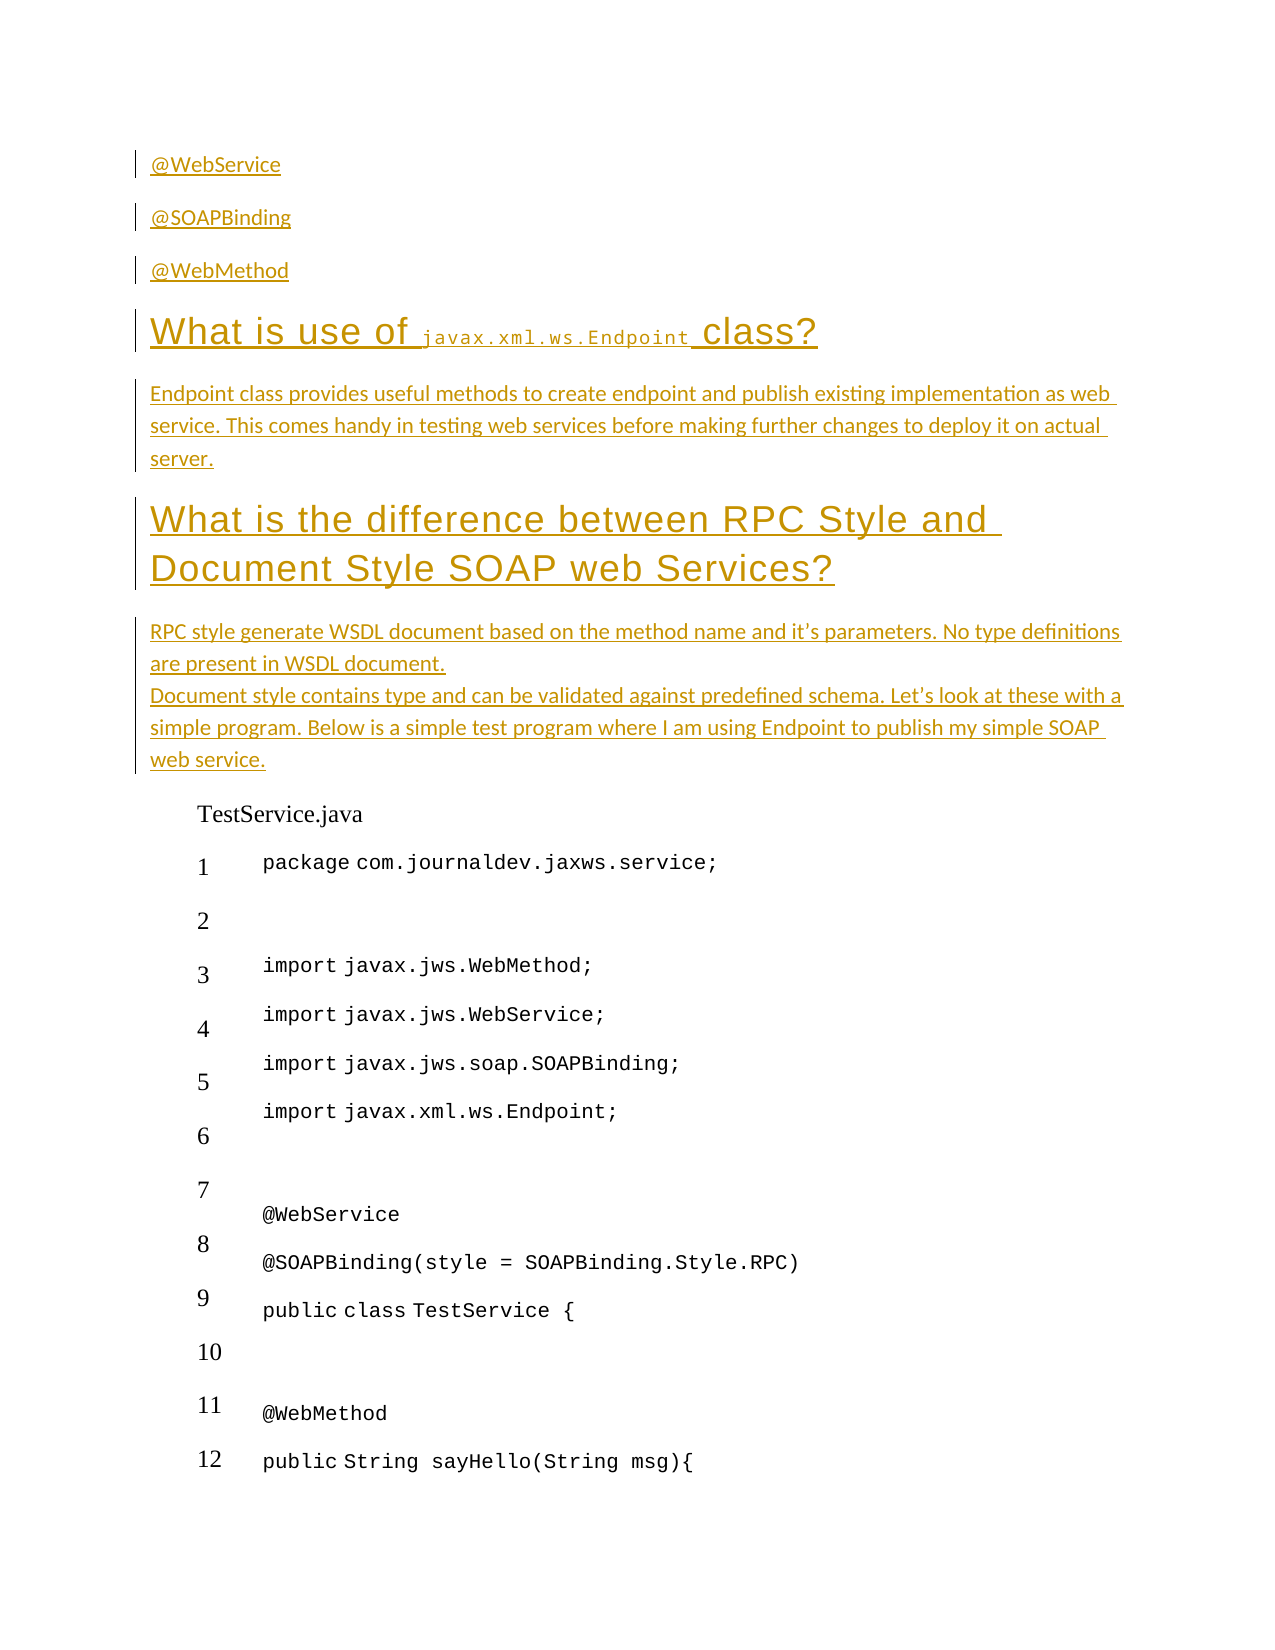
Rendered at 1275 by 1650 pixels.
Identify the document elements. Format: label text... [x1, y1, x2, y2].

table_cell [263, 852, 1275, 1499]
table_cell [197, 852, 262, 1499]
table_header TestService.java [197, 799, 1275, 852]
